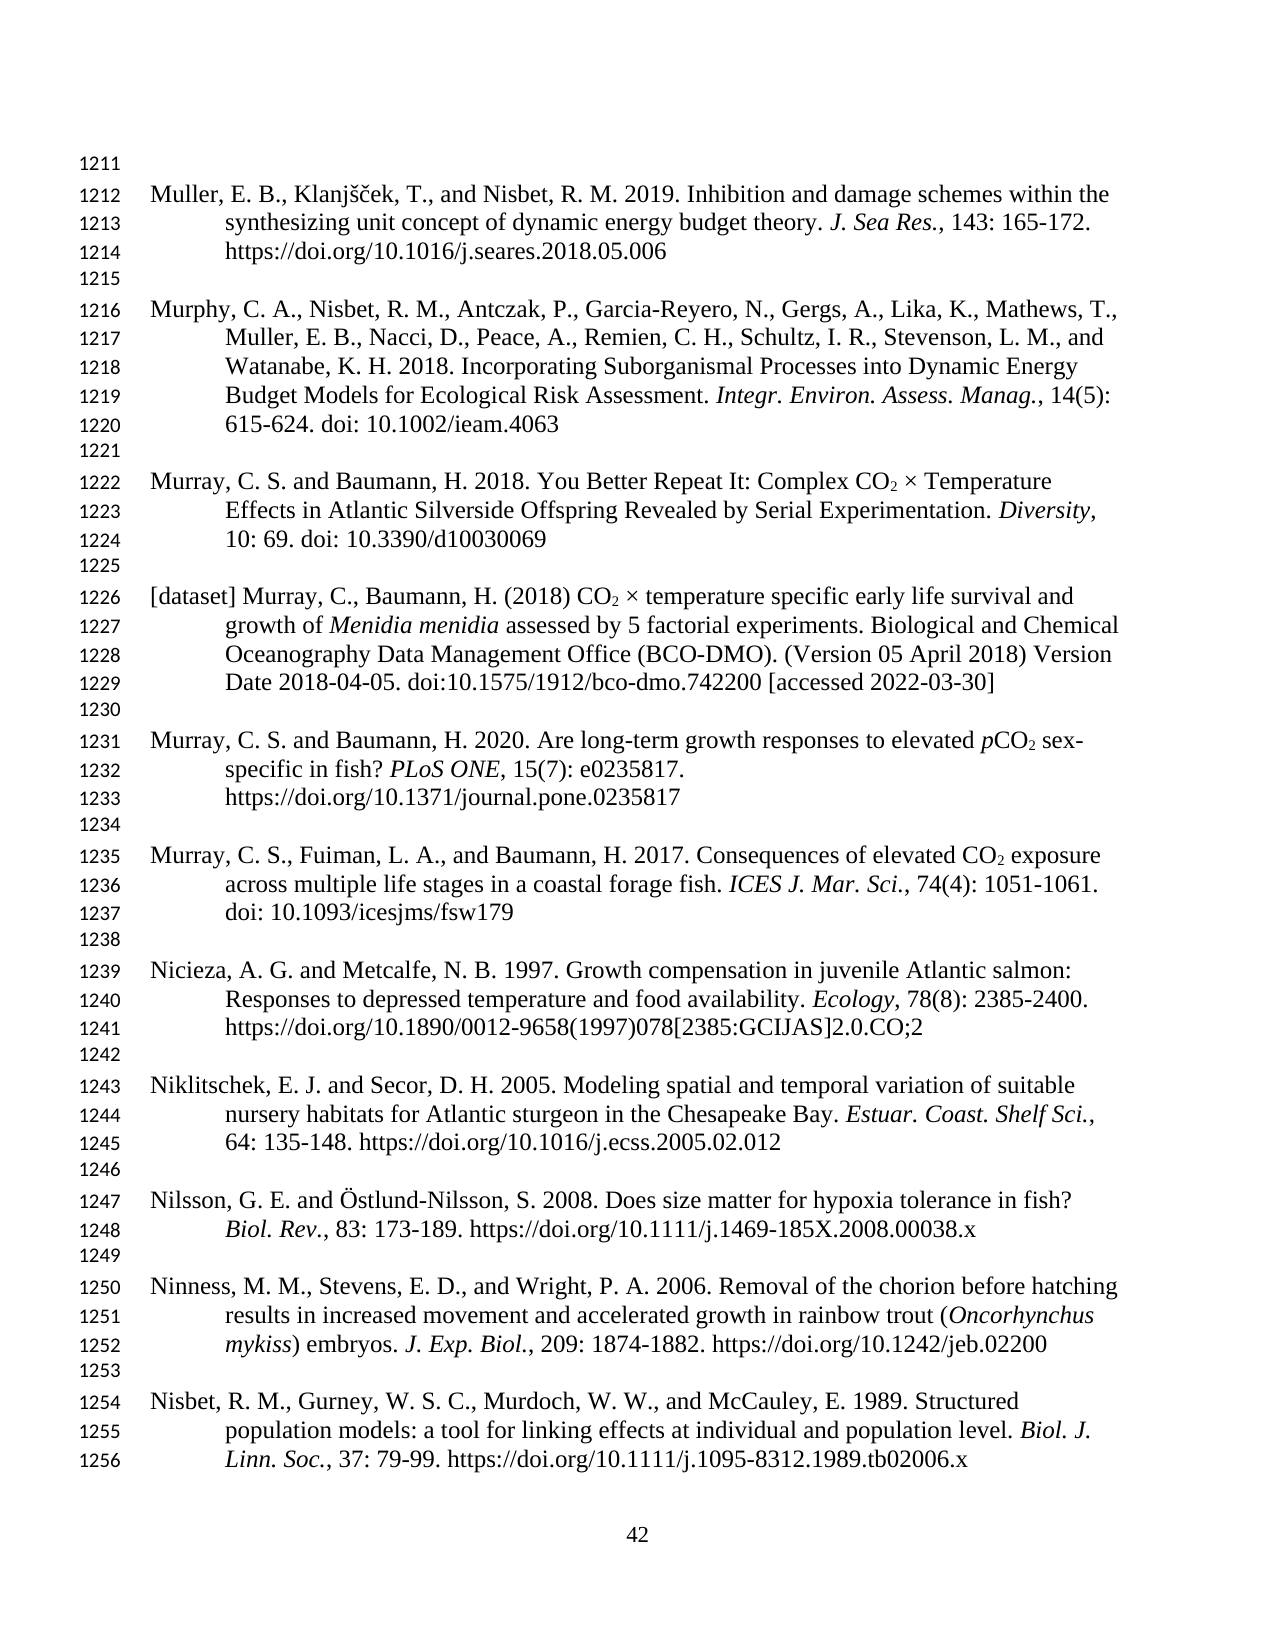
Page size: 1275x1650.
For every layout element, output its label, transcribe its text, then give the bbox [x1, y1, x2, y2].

text Muller, E. B., Klanjšček, T., and Nisbet, R. M. 2019. Inhibition and damage schemes within the synthesizing unit concept of dynamic energy budget theory. J. Sea Res., 143: 165-172. https://doi.org/10.1016/j.seares.2018.05.006 [150, 179, 1125, 265]
text Murray, C. S. and Baumann, H. 2020. Are long-term growth responses to elevated pCO2 sex-specific in fish? PLoS ONE, 15(7): e0235817. https://doi.org/10.1371/journal.pone.0235817 [150, 725, 1125, 811]
text [dataset] Murray, C., Baumann, H. (2018) CO2 × temperature specific early life survival and growth of Menidia menidia assessed by 5 factorial experiments. Biological and Chemical Oceanography Data Management Office (BCO-DMO). (Version 05 April 2018) Version Date 2018-04-05. doi:10.1575/1912/bco-dmo.742200 [accessed 2022-03-30] [150, 581, 1125, 696]
text Nisbet, R. M., Gurney, W. S. C., Murdoch, W. W., and McCauley, E. 1989. Structured population models: a tool for linking effects at individual and population level. Biol. J. Linn. Soc., 37: 79-99. https://doi.org/10.1111/j.1095-8312.1989.tb02006.x [150, 1386, 1125, 1472]
text Murray, C. S., Fuiman, L. A., and Baumann, H. 2017. Consequences of elevated CO2 exposure across multiple life stages in a coastal forage fish. ICES J. Mar. Sci., 74(4): 1051-1061. doi: 10.1093/icesjms/fsw179 [150, 840, 1125, 926]
text Nicieza, A. G. and Metcalfe, N. B. 1997. Growth compensation in juvenile Atlantic salmon: Responses to depressed temperature and food availability. Ecology, 78(8): 2385-2400. https://doi.org/10.1890/0012-9658(1997)078[2385:GCIJAS]2.0.CO;2 [150, 955, 1125, 1041]
text Ninness, M. M., Stevens, E. D., and Wright, P. A. 2006. Removal of the chorion before hatching results in increased movement and accelerated growth in rainbow trout (Oncorhynchus mykiss) embryos. J. Exp. Biol., 209: 1874-1882. https://doi.org/10.1242/jeb.02200 [150, 1271, 1125, 1357]
text Niklitschek, E. J. and Secor, D. H. 2005. Modeling spatial and temporal variation of suitable nursery habitats for Atlantic sturgeon in the Chesapeake Bay. Estuar. Coast. Shelf Sci., 64: 135-148. https://doi.org/10.1016/j.ecss.2005.02.012 [150, 1070, 1125, 1156]
text Murray, C. S. and Baumann, H. 2018. You Better Repeat It: Complex CO2 × Temperature Effects in Atlantic Silverside Offspring Revealed by Serial Experimentation. Diversity, 10: 69. doi: 10.3390/d10030069 [150, 466, 1125, 552]
text Murphy, C. A., Nisbet, R. M., Antczak, P., Garcia-Reyero, N., Gergs, A., Lika, K., Mathews, T., Muller, E. B., Nacci, D., Peace, A., Remien, C. H., Schultz, I. R., Stevenson, L. M., and Watanabe, K. H. 2018. Incorporating Suborganismal Processes into Dynamic Energy Budget Models for Ecological Risk Assessment. Integr. Environ. Assess. Manag., 14(5): 615-624. doi: 10.1002/ieam.4063 [150, 294, 1125, 437]
text Nilsson, G. E. and Östlund-Nilsson, S. 2008. Does size matter for hypoxia tolerance in fish? Biol. Rev., 83: 173-189. https://doi.org/10.1111/j.1469-185X.2008.00038.x [150, 1185, 1125, 1242]
